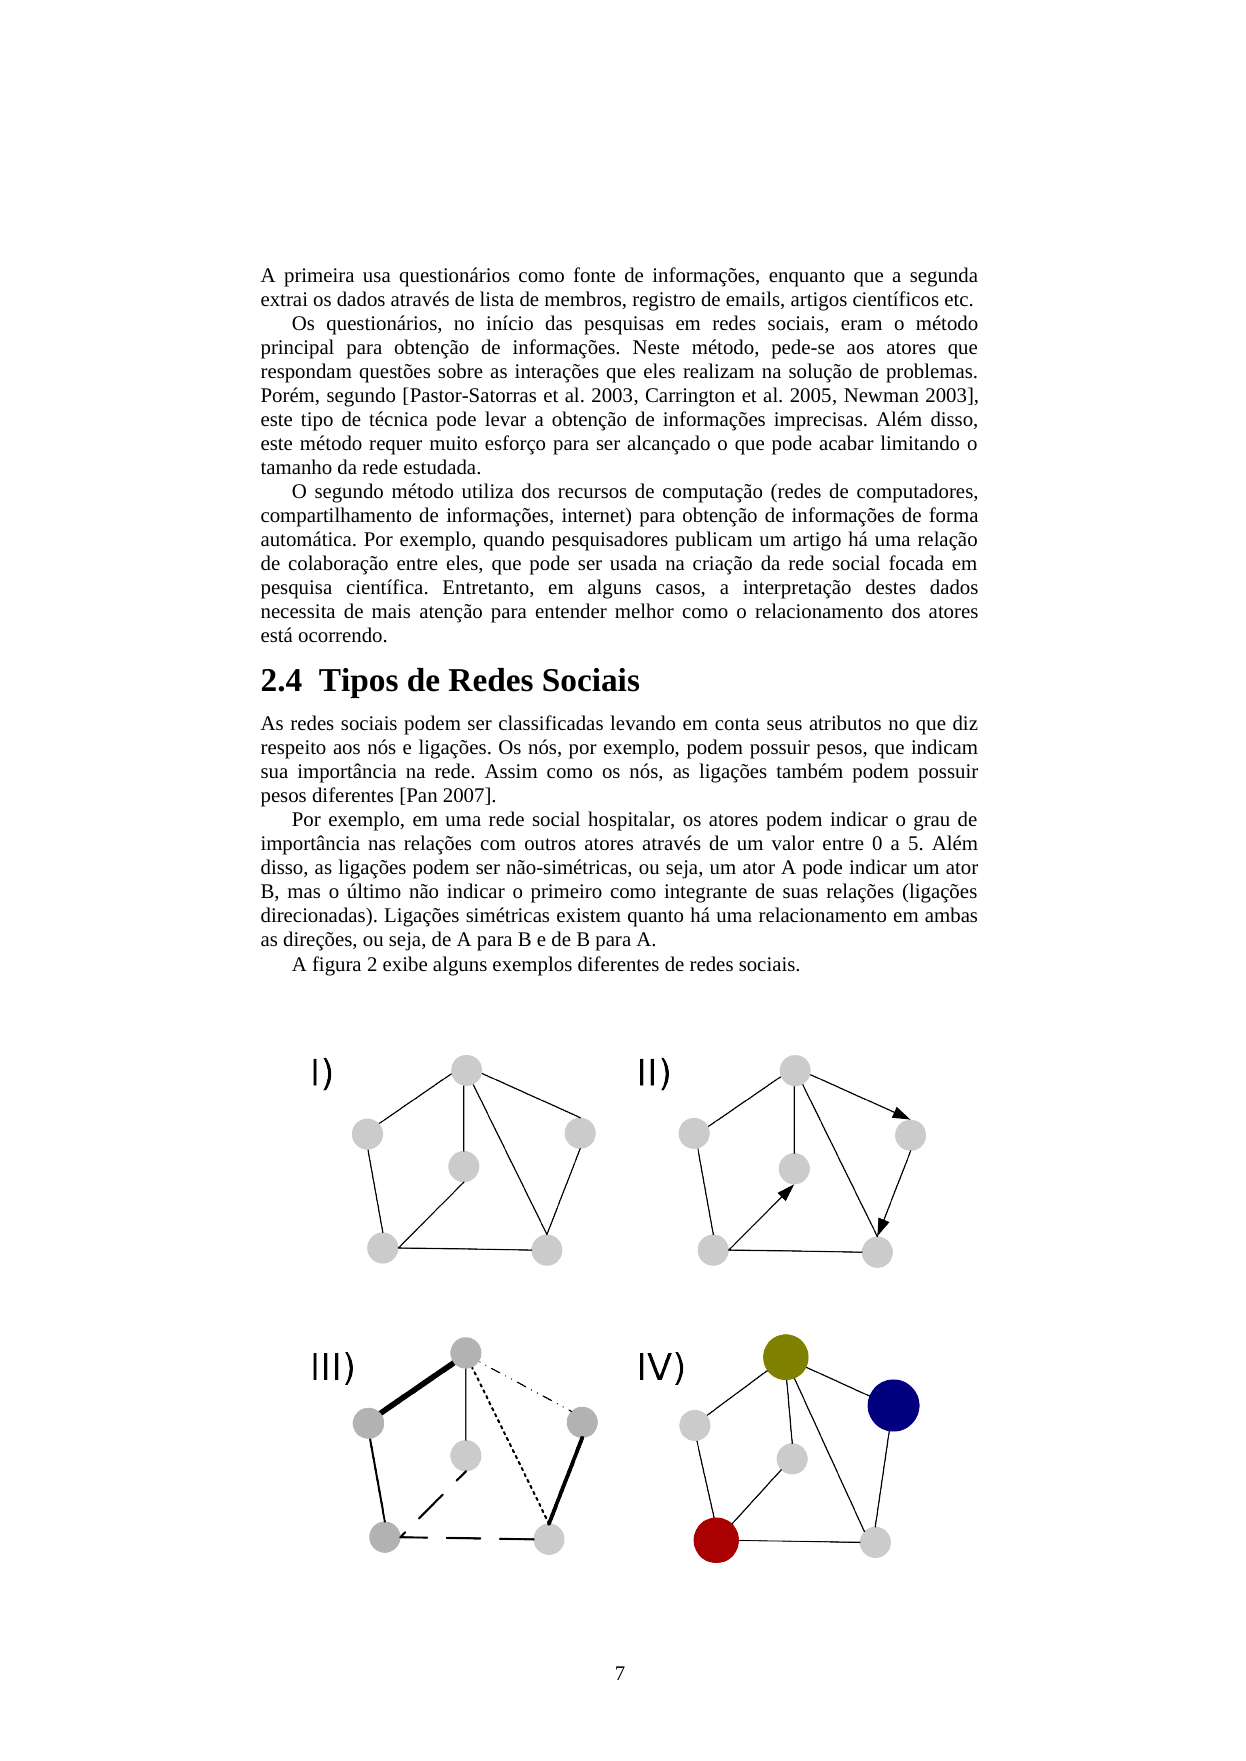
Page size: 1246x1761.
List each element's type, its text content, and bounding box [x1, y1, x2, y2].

text O segundo método utiliza dos recursos de computação (redes de computadores, compartilhamento de informações, internet) para obtenção de informações de forma automática. Por exemplo, quando pesquisadores publicam um artigo há uma relação de colaboração entre eles, que pode ser usada na criação da rede social focada em pesquisa científica. Entretanto, em alguns casos, a interpretação destes dados necessita de mais atenção para entender melhor como o relacionamento dos atores está ocorrendo. [260, 479, 979, 647]
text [260, 262, 979, 311]
text Por exemplo, em uma rede social hospitalar, os atores podem indicar o grau de importância nas relações com outros atores através de um valor entre 0 a 5. Além disso, as ligações podem ser não-simétricas, ou seja, um ator A pode indicar um ator B, mas o último não indicar o primeiro como integrante de suas relações (ligações direcionadas). Ligações simétricas existem quanto há uma relacionamento em ambas as direções, ou seja, de A para B e de B para A. [260, 807, 979, 951]
text A figura 2 exibe alguns exemplos diferentes de redes sociais. [260, 951, 979, 976]
text 2.4 Tipos de Redes Sociais [260, 660, 979, 698]
text Os questionários, no início das pesquisas em redes sociais, eram o método principal para obtenção de informações. Neste método, pede-se aos atores que respondam questões sobre as interações que eles realizam na solução de problemas. Porém, segundo [Pastor-Satorras et al. 2003, Carrington et al. 2005, Newman 2003], este tipo de técnica pode levar a obtenção de informações imprecisas. Além disso, este método requer muito esforço para ser alcançado o que pode acabar limitando o tamanho da rede estudada. [260, 311, 979, 479]
text As redes sociais podem ser classificadas levando em conta seus atributos no que diz respeito aos nós e ligações. Os nós, por exemplo, podem possuir pesos, que indicam sua importância na rede. Assim como os nós, as ligações também podem possuir pesos diferentes [Pan 2007]. [260, 711, 979, 807]
picture [313, 1037, 926, 1563]
